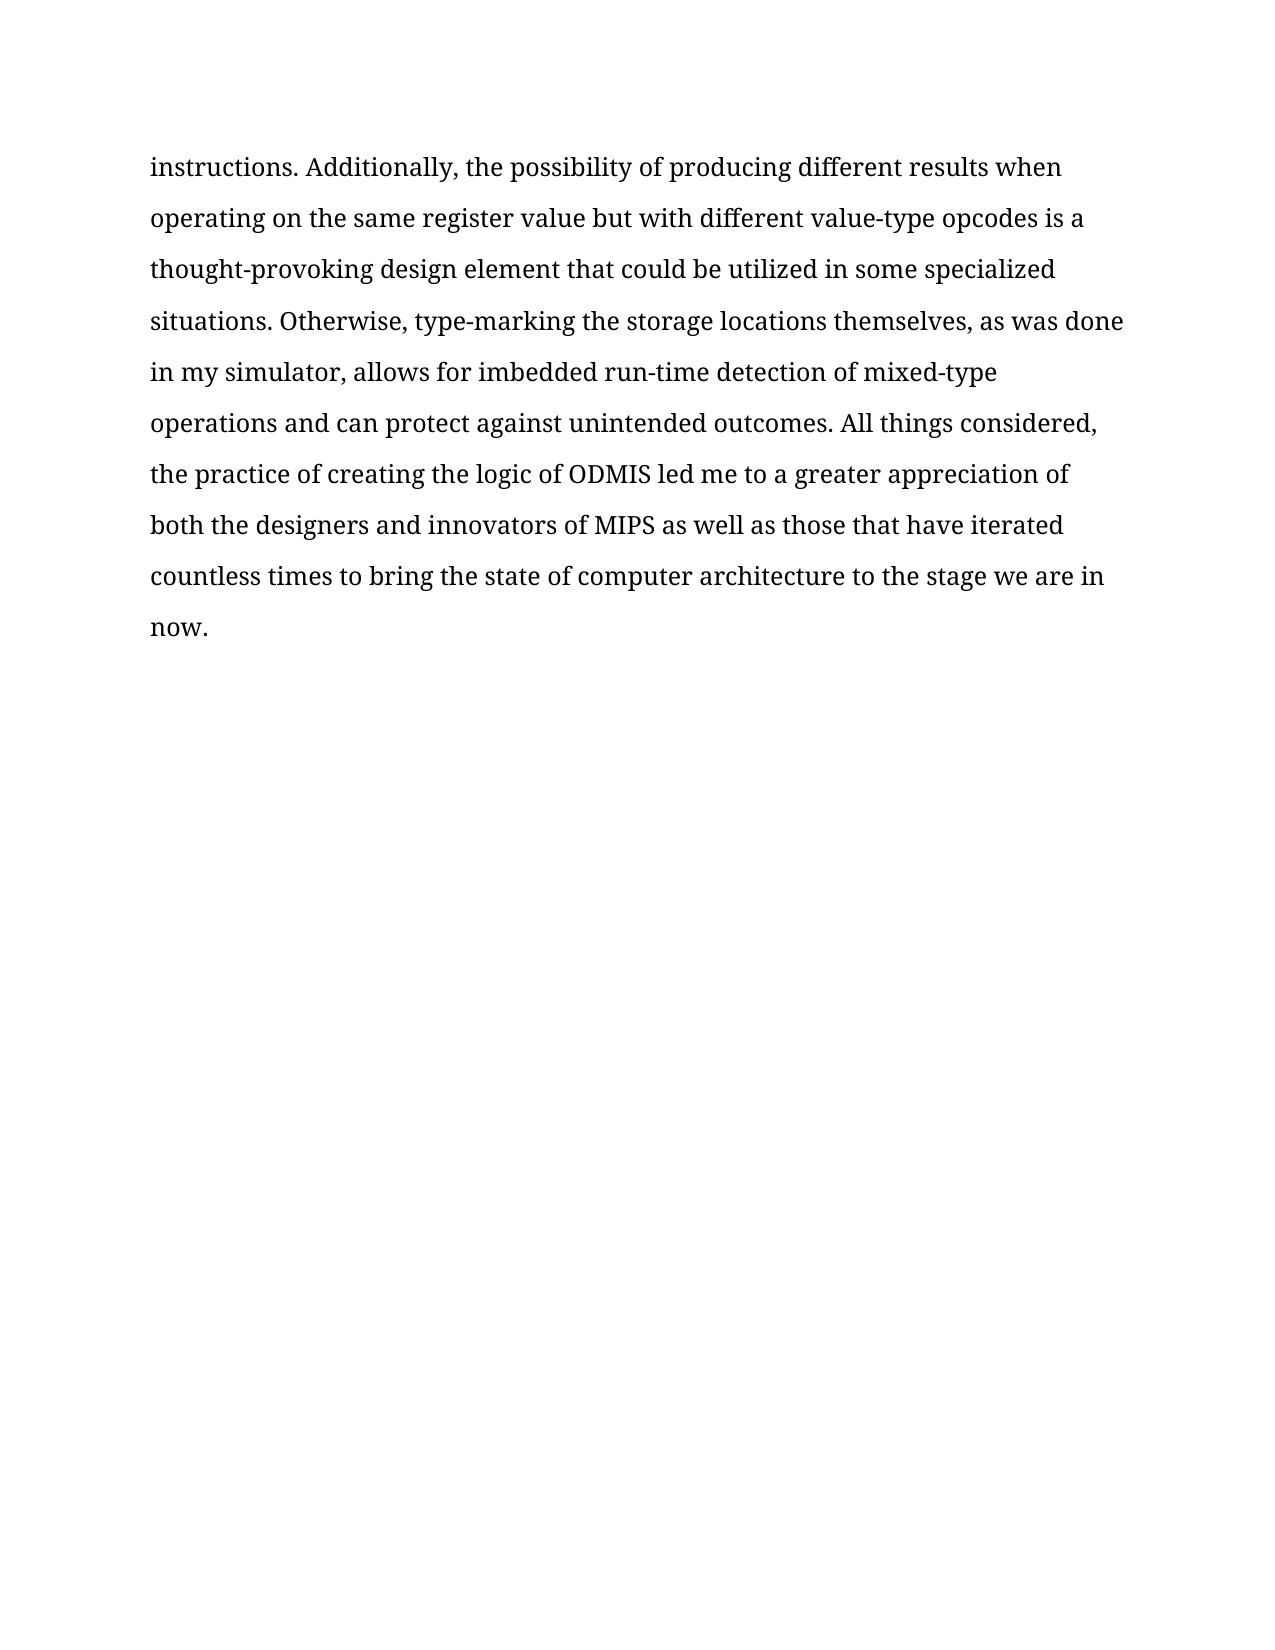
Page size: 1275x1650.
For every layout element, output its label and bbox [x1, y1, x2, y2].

text [150, 150, 1125, 643]
